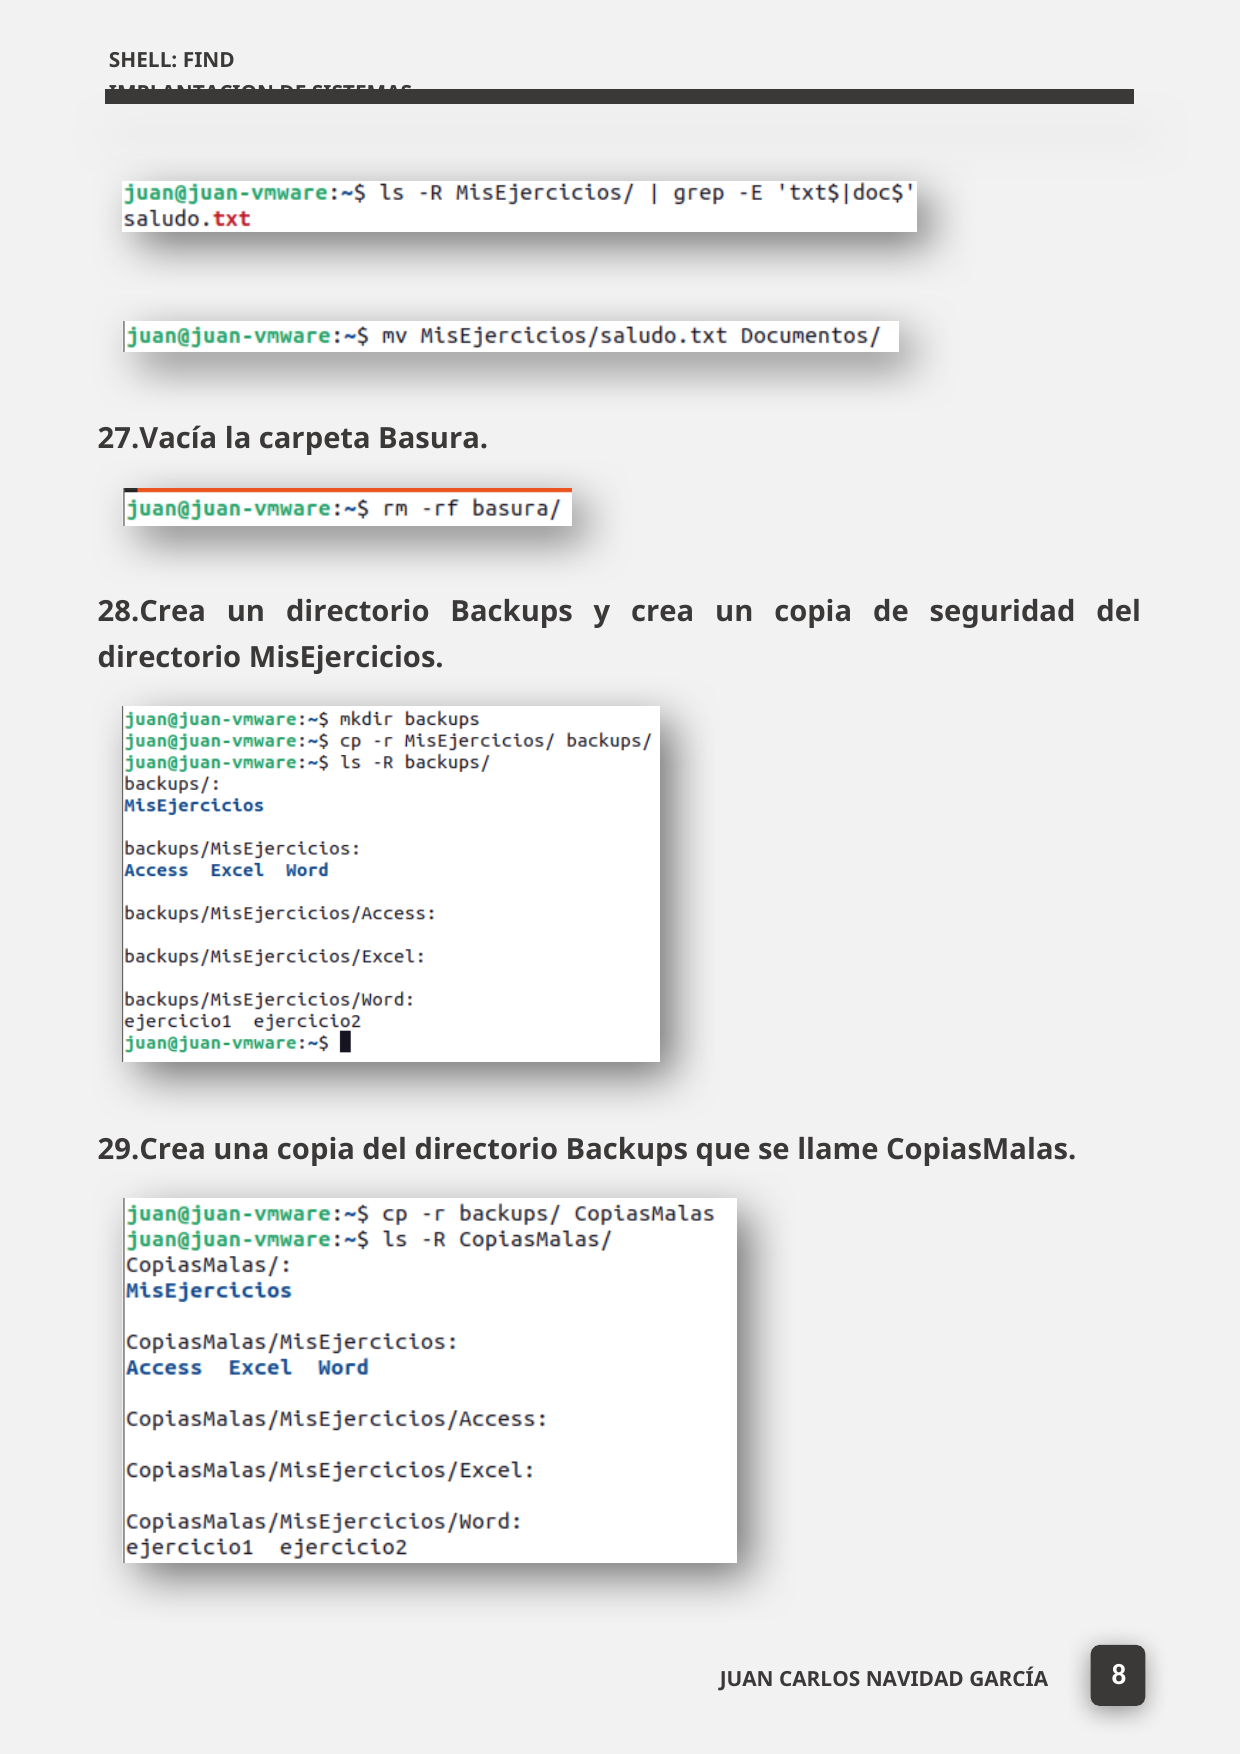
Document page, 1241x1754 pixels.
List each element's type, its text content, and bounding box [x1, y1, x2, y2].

text 27.Vacía la carpeta Basura. [97, 418, 1143, 457]
picture [122, 488, 572, 526]
text 28.Crea un directorio Backups y crea un copia de seguridad del directorio MisEjercicios. [97, 591, 1143, 676]
picture [122, 181, 917, 232]
picture [122, 1198, 737, 1563]
text 29.Crea una copia del directorio Backups que se llame CopiasMalas. [97, 1128, 1143, 1168]
picture [122, 321, 899, 352]
picture [122, 706, 660, 1062]
